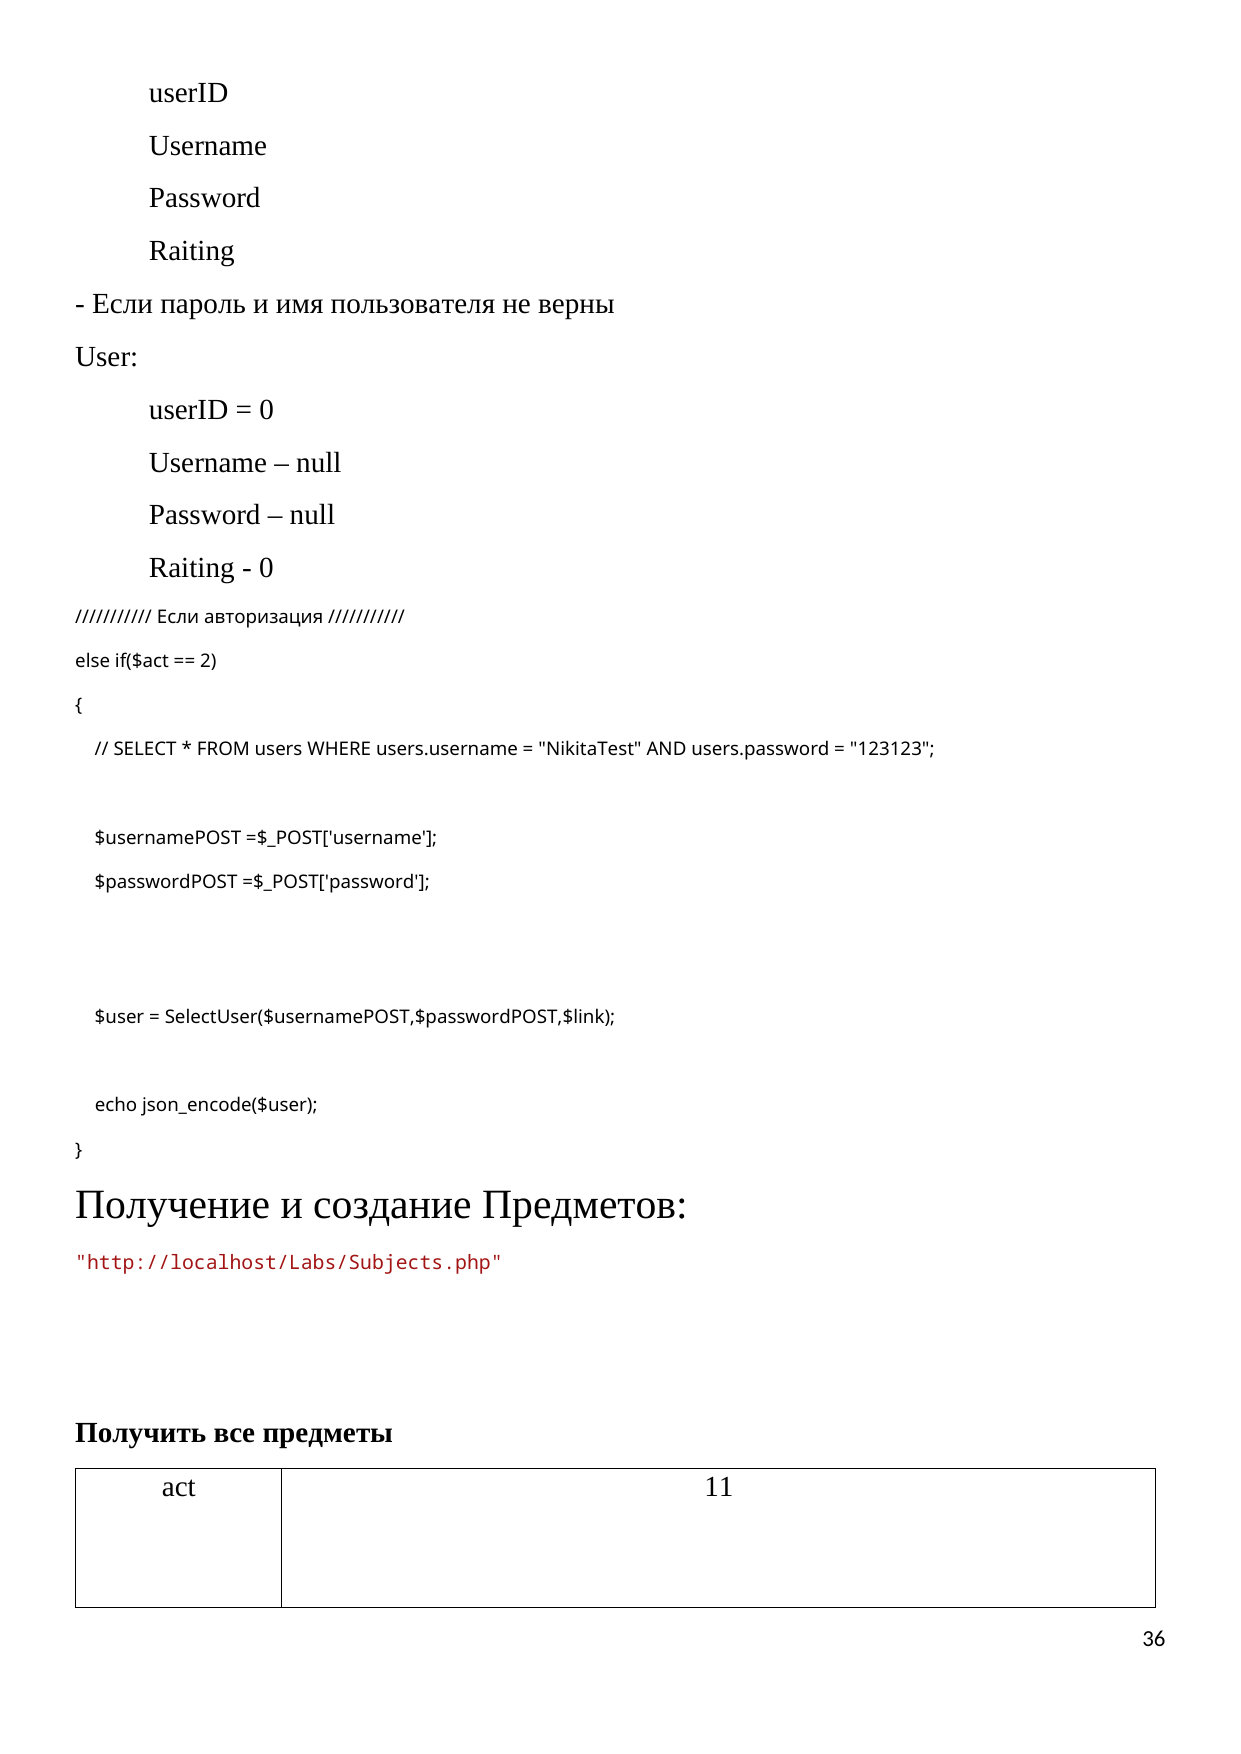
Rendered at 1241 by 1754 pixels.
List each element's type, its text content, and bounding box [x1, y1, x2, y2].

text Получить все предметы [75, 1415, 1165, 1449]
text } [75, 1136, 1165, 1161]
text // SELECT * FROM users WHERE users.username = "NikitaTest" AND users.password = "123123"; [75, 736, 1165, 761]
table_header 11 [282, 1469, 1155, 1607]
text $usernamePOST =$_POST['username']; [75, 824, 1165, 849]
text - Если пароль и имя пользователя не верны [75, 286, 1165, 320]
text userID [75, 75, 1165, 108]
text $user = SelectUser($usernamePOST,$passwordPOST,$link); [75, 1003, 1165, 1029]
text userID = 0 [75, 392, 1165, 425]
text "http://localhost/Labs/Subjects.php" [75, 1248, 1165, 1275]
text Username – null [75, 445, 1165, 478]
table_header act [76, 1469, 281, 1607]
text Username [75, 128, 1165, 161]
text User: [75, 339, 1165, 373]
text else if($act == 2) [75, 647, 1165, 673]
text Raiting - 0 [75, 550, 1165, 584]
text echo json_encode($user); [75, 1092, 1165, 1117]
text Password [75, 181, 1165, 214]
text Raiting [75, 233, 1165, 267]
text { [75, 691, 1165, 717]
text Получение и создание Предметов: [75, 1180, 1165, 1228]
text /////////// Если авторизация /////////// [75, 603, 1165, 629]
text Password – null [75, 497, 1165, 531]
text $passwordPOST =$_POST['password']; [75, 868, 1165, 894]
